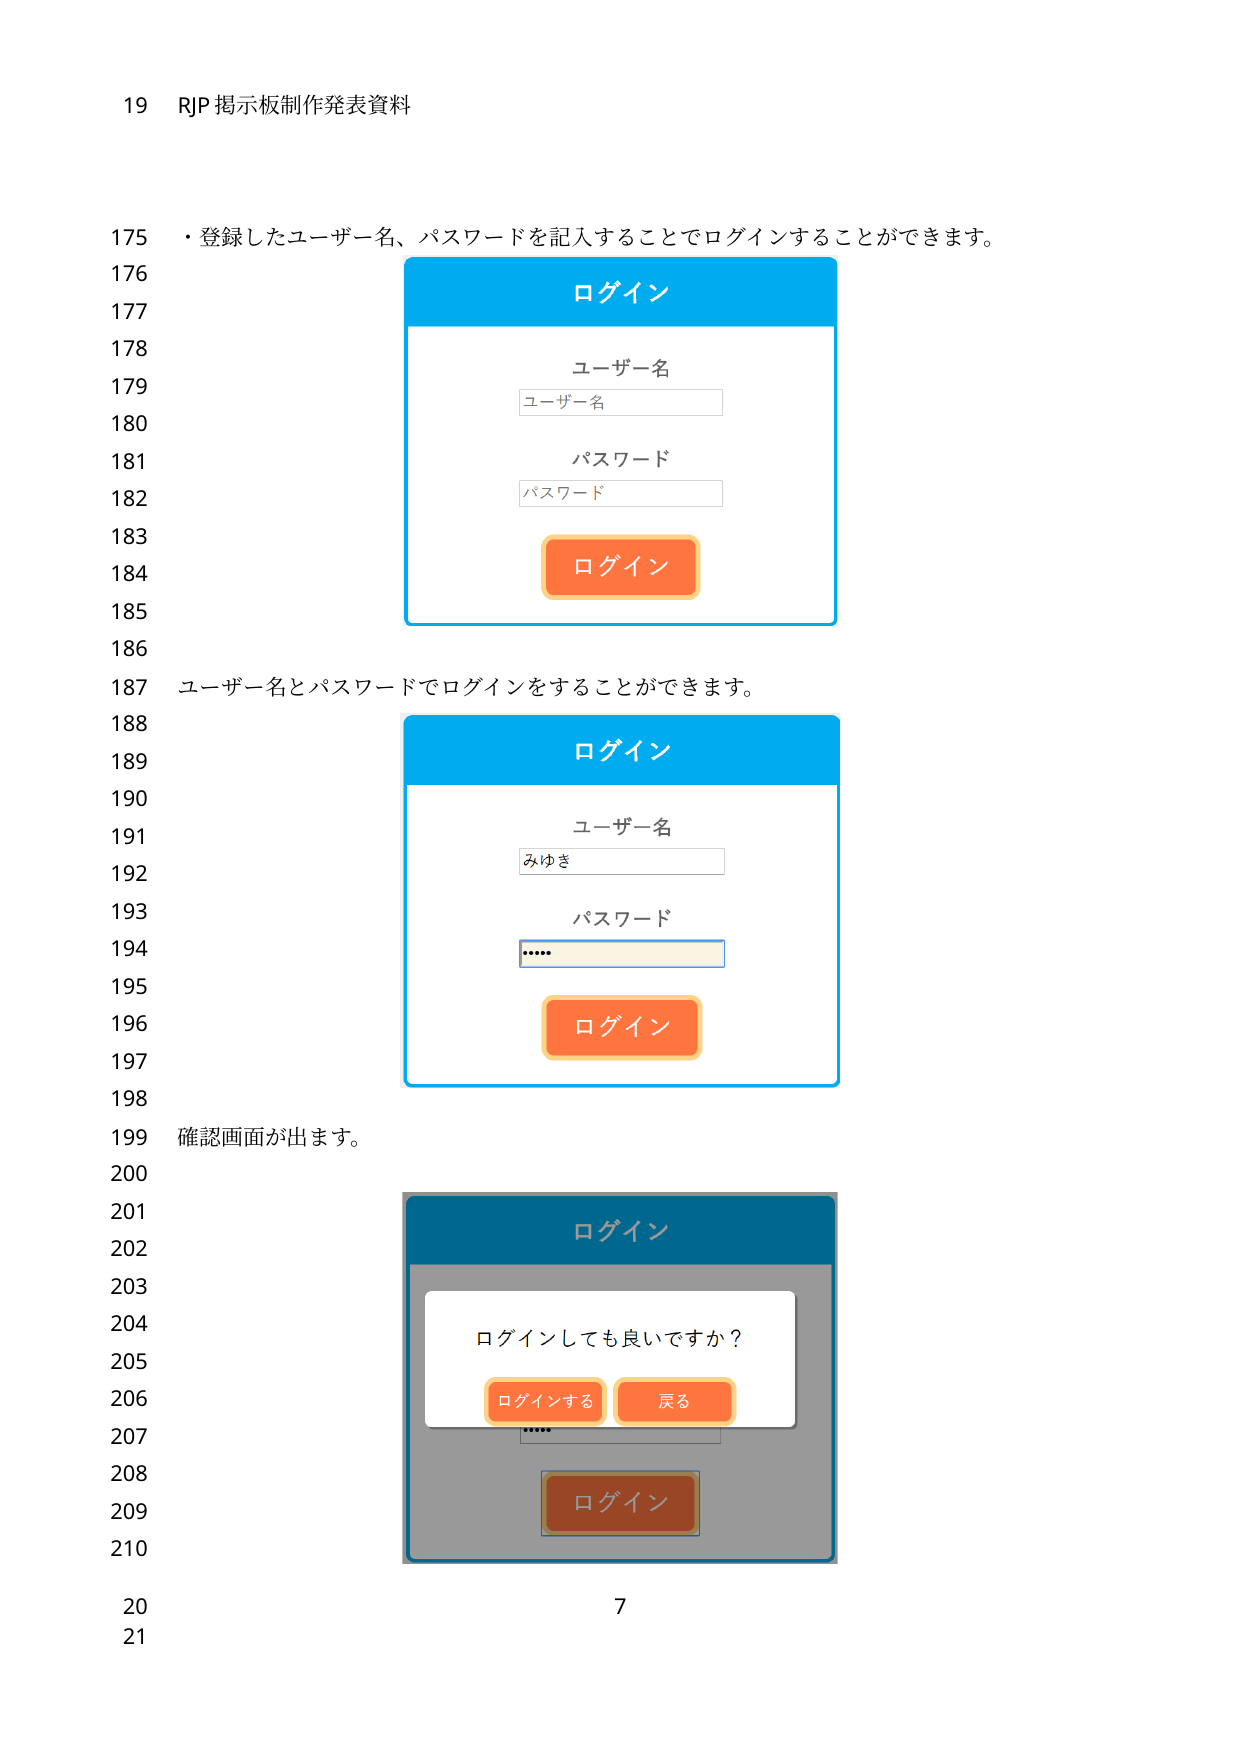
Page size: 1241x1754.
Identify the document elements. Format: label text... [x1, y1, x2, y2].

picture [602, 740, 621, 751]
picture [409, 327, 833, 622]
text ・登録したユーザー名、パスワードを記入することでログインすることができます。 [177, 217, 1063, 254]
picture [653, 747, 669, 759]
picture [630, 747, 637, 761]
text 確認画面が出ます。 [177, 1117, 1063, 1154]
picture [625, 284, 639, 303]
picture [600, 282, 619, 293]
picture [402, 1192, 838, 1564]
picture [408, 786, 836, 1083]
picture [400, 713, 840, 1088]
text ユーザー名とパスワードでログインをすることができます。 [177, 667, 1063, 704]
picture [576, 286, 591, 301]
picture [402, 255, 838, 626]
picture [577, 744, 592, 759]
picture [652, 294, 661, 301]
picture [602, 294, 611, 302]
